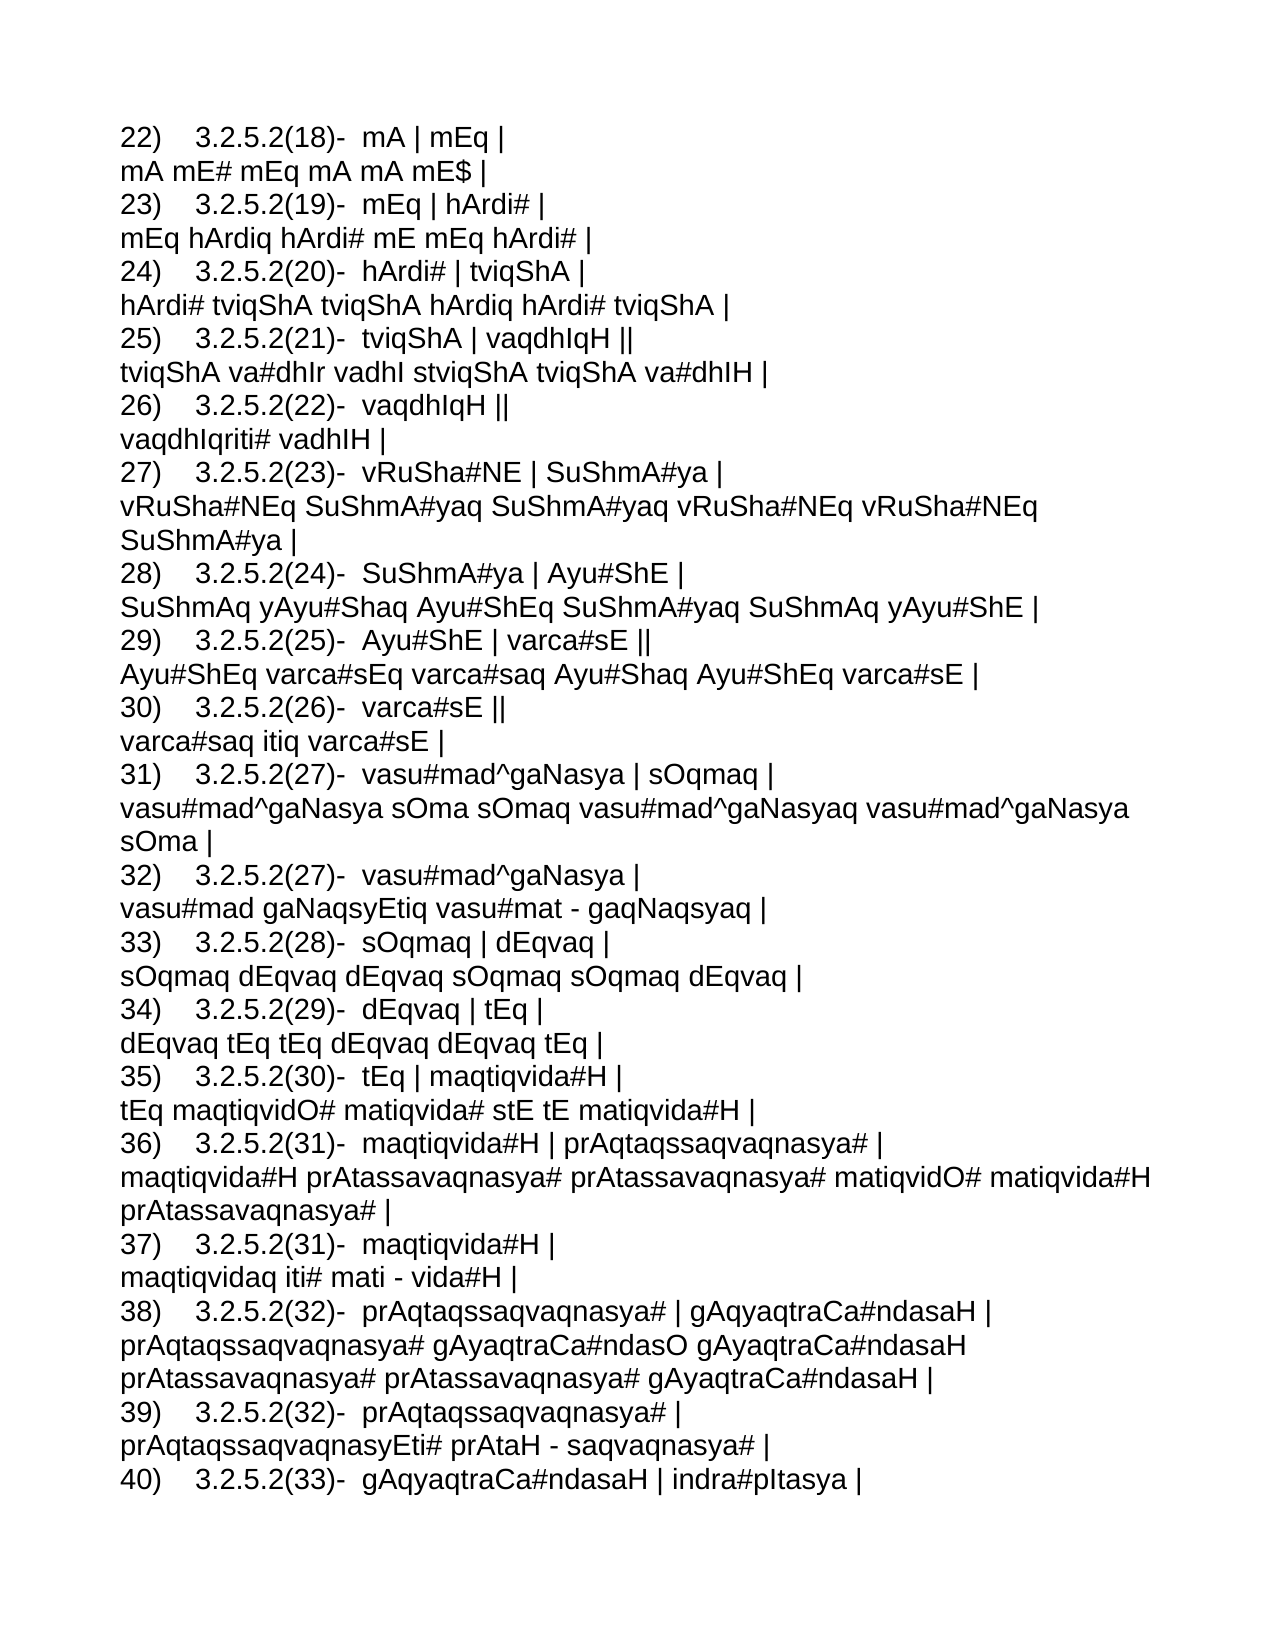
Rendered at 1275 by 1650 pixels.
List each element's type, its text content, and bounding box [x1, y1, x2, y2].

text 35) 3.2.5.2(30)- tEq | maqtiqvida#H | [120, 1059, 1200, 1093]
text tviqShA va#dhIr vadhI stviqShA tviqShA va#dhIH | [120, 355, 1200, 388]
text maqtiqvida#H prAtassavaqnasya# prAtassavaqnasya# matiqvidO# matiqvida#H prAtassavaqnasya# | [120, 1160, 1200, 1227]
text vaqdhIqriti# vadhIH | [120, 422, 1200, 455]
text 28) 3.2.5.2(24)- SuShmA#ya | Ayu#ShE | [120, 556, 1200, 589]
text 30) 3.2.5.2(26)- varca#sE || [120, 690, 1200, 724]
text 23) 3.2.5.2(19)- mEq | hArdi# | [120, 187, 1200, 221]
text prAqtaqssaqvaqnasyEti# prAtaH - saqvaqnasya# | [120, 1428, 1200, 1462]
text 37) 3.2.5.2(31)- maqtiqvida#H | [120, 1227, 1200, 1260]
text 40) 3.2.5.2(33)- gAqyaqtraCa#ndasaH | indra#pItasya | [120, 1462, 1200, 1495]
text 25) 3.2.5.2(21)- tviqShA | vaqdhIqH || [120, 321, 1200, 355]
text 36) 3.2.5.2(31)- maqtiqvida#H | prAqtaqssaqvaqnasya# | [120, 1126, 1200, 1160]
text Ayu#ShEq varca#sEq varca#saq Ayu#Shaq Ayu#ShEq varca#sE | [120, 657, 1200, 690]
text 22) 3.2.5.2(18)- mA | mEq | [120, 120, 1200, 153]
text 31) 3.2.5.2(27)- vasu#mad^gaNasya | sOqmaq | [120, 757, 1200, 791]
text mEq hArdiq hArdi# mE mEq hArdi# | [120, 221, 1200, 254]
text 26) 3.2.5.2(22)- vaqdhIqH || [120, 388, 1200, 422]
text 32) 3.2.5.2(27)- vasu#mad^gaNasya | [120, 858, 1200, 891]
text varca#saq itiq varca#sE | [120, 724, 1200, 757]
text prAqtaqssaqvaqnasya# gAyaqtraCa#ndasO gAyaqtraCa#ndasaH prAtassavaqnasya# prAtassavaqnasya# gAyaqtraCa#ndasaH | [120, 1327, 1200, 1394]
text 24) 3.2.5.2(20)- hArdi# | tviqShA | [120, 254, 1200, 288]
text SuShmAq yAyu#Shaq Ayu#ShEq SuShmA#yaq SuShmAq yAyu#ShE | [120, 589, 1200, 623]
text hArdi# tviqShA tviqShA hArdiq hArdi# tviqShA | [120, 288, 1200, 321]
text 33) 3.2.5.2(28)- sOqmaq | dEqvaq | [120, 925, 1200, 958]
text maqtiqvidaq iti# mati - vida#H | [120, 1260, 1200, 1294]
text tEq maqtiqvidO# matiqvida# stE tE matiqvida#H | [120, 1093, 1200, 1126]
text dEqvaq tEq tEq dEqvaq dEqvaq tEq | [120, 1026, 1200, 1059]
text 38) 3.2.5.2(32)- prAqtaqssaqvaqnasya# | gAqyaqtraCa#ndasaH | [120, 1294, 1200, 1327]
text 39) 3.2.5.2(32)- prAqtaqssaqvaqnasya# | [120, 1394, 1200, 1428]
text 29) 3.2.5.2(25)- Ayu#ShE | varca#sE || [120, 623, 1200, 657]
text sOqmaq dEqvaq dEqvaq sOqmaq sOqmaq dEqvaq | [120, 958, 1200, 992]
text vRuSha#NEq SuShmA#yaq SuShmA#yaq vRuSha#NEq vRuSha#NEq SuShmA#ya | [120, 489, 1200, 556]
text vasu#mad gaNaqsyEtiq vasu#mat - gaqNaqsyaq | [120, 891, 1200, 925]
text 27) 3.2.5.2(23)- vRuSha#NE | SuShmA#ya | [120, 455, 1200, 489]
text 34) 3.2.5.2(29)- dEqvaq | tEq | [120, 992, 1200, 1026]
text vasu#mad^gaNasya sOma sOmaq vasu#mad^gaNasyaq vasu#mad^gaNasya sOma | [120, 791, 1200, 858]
text mA mE# mEq mA mA mE$ | [120, 153, 1200, 187]
